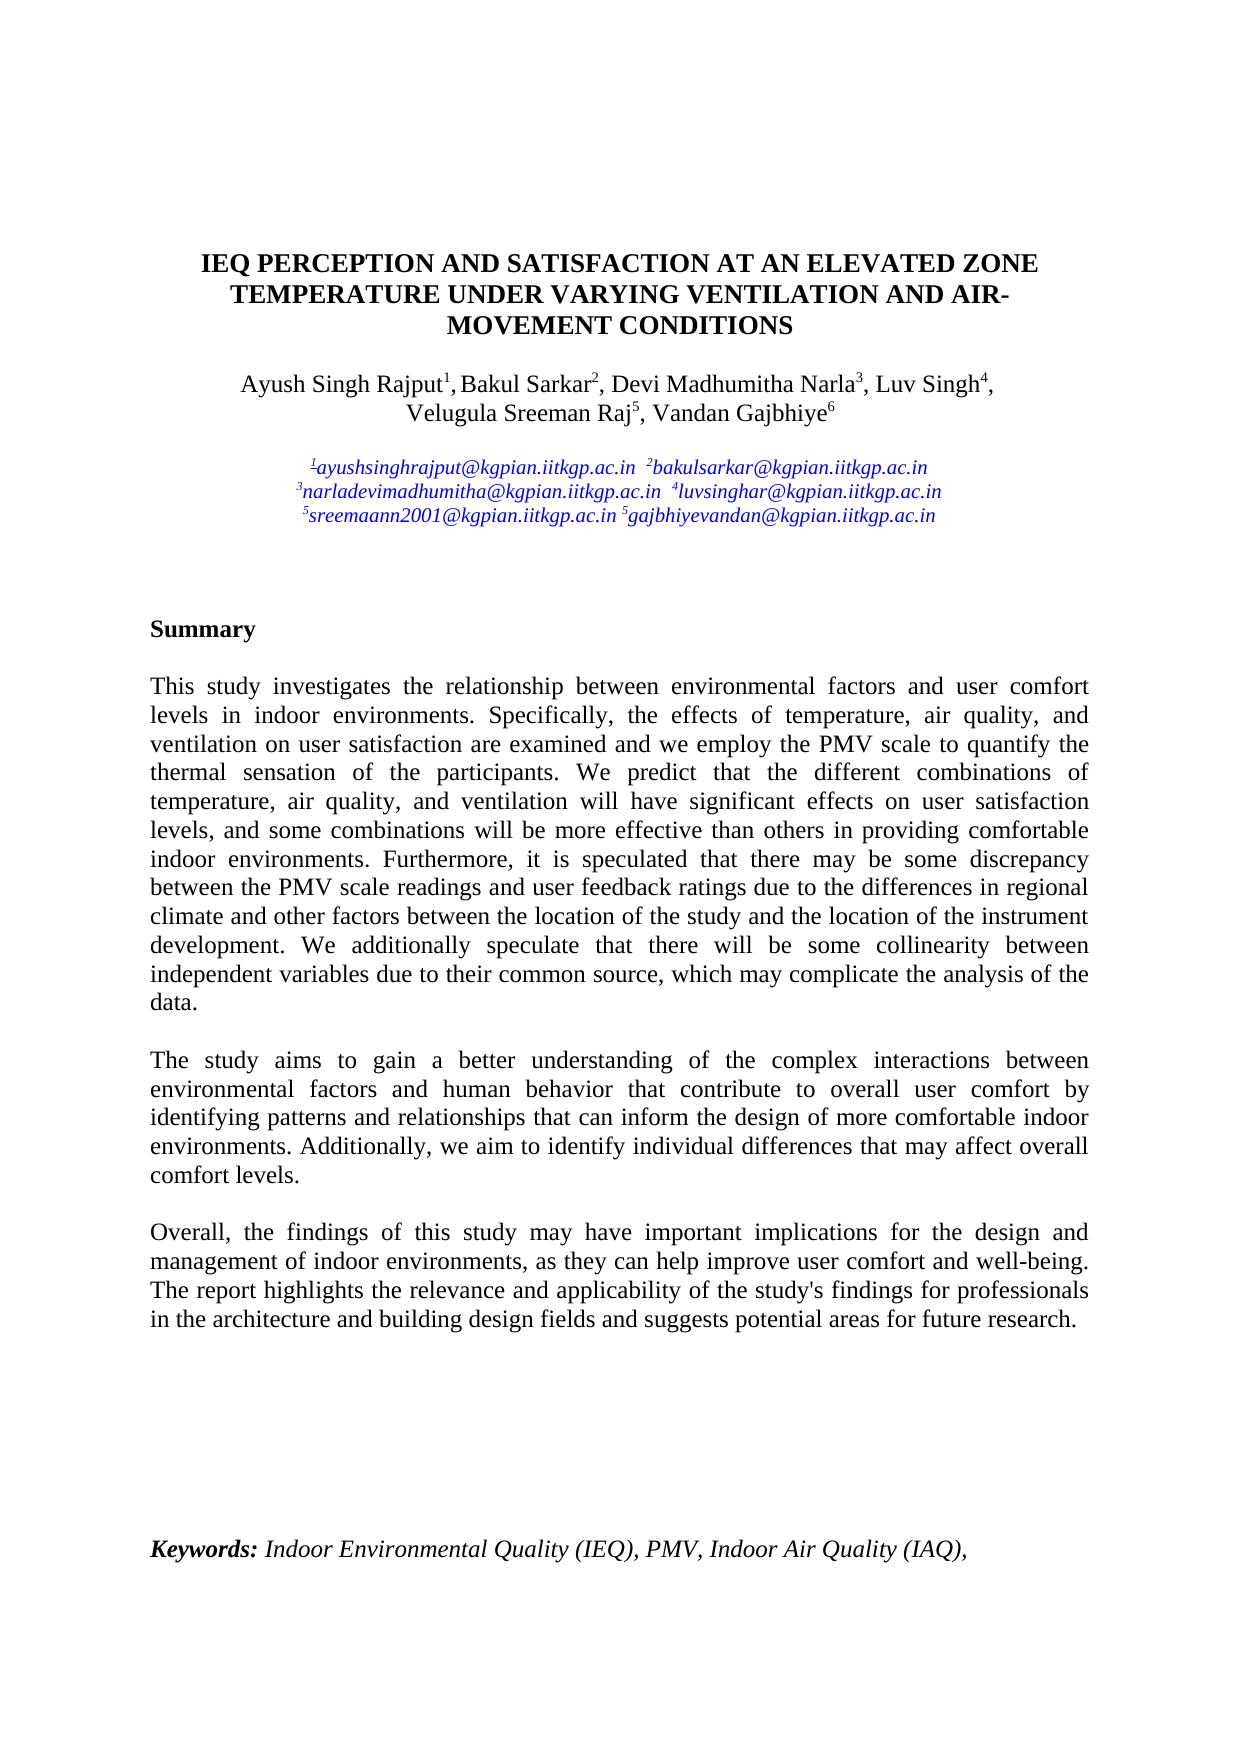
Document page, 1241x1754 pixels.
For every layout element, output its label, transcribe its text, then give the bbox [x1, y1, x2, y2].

text The study aims to gain a better understanding of the complex interactions between environmental factors and human behavior that contribute to overall user comfort by identifying patterns and relationships that can inform the design of more comfortable indoor environments. Additionally, we aim to identify individual differences that may affect overall comfort levels. [150, 1045, 1090, 1189]
text IEQ PERCEPTION AND SATISFACTION AT AN ELEVATED ZONE TEMPERATURE UNDER VARYING VENTILATION AND AIR-MOVEMENT CONDITIONS [150, 247, 1090, 340]
text 1ayushsinghrajput@kgpian.iitkgp.ac.in 2bakulsarkar@kgpian.iitkgp.ac.in 3narladevimadhumitha@kgpian.iitkgp.ac.in 4luvsinghar@kgpian.iitkgp.ac.in 5sreemaann2001@kgpian.iitkgp.ac.in 5gajbhiyevandan@kgpian.iitkgp.ac.in [150, 455, 1090, 527]
text Summary [150, 614, 1090, 642]
text Keywords: Indoor Environmental Quality (IEQ), PMV, Indoor Air Quality (IAQ), [150, 1534, 1090, 1562]
text Overall, the findings of this study may have important implications for the design and management of indoor environments, as they can help improve user comfort and well-being. The report highlights the relevance and applicability of the study's findings for professionals in the architecture and building design fields and suggests potential areas for future research. [150, 1217, 1090, 1332]
text This study investigates the relationship between environmental factors and user comfort levels in indoor environments. Specifically, the effects of temperature, air quality, and ventilation on user satisfaction are examined and we employ the PMV scale to quantify the thermal sensation of the participants. We predict that the different combinations of temperature, air quality, and ventilation will have significant effects on user satisfaction levels, and some combinations will be more effective than others in providing comfortable indoor environments. Furthermore, it is speculated that there may be some discrepancy between the PMV scale readings and user feedback ratings due to the differences in regional climate and other factors between the location of the study and the location of the instrument development. We additionally speculate that there will be some collinearity between independent variables due to their common source, which may complicate the analysis of the data. [150, 671, 1090, 1016]
text Ayush Singh Rajput1, Bakul Sarkar2, Devi Madhumitha Narla3, Luv Singh4, Velugula Sreeman Raj5, Vandan Gajbhiye6 [150, 369, 1090, 427]
